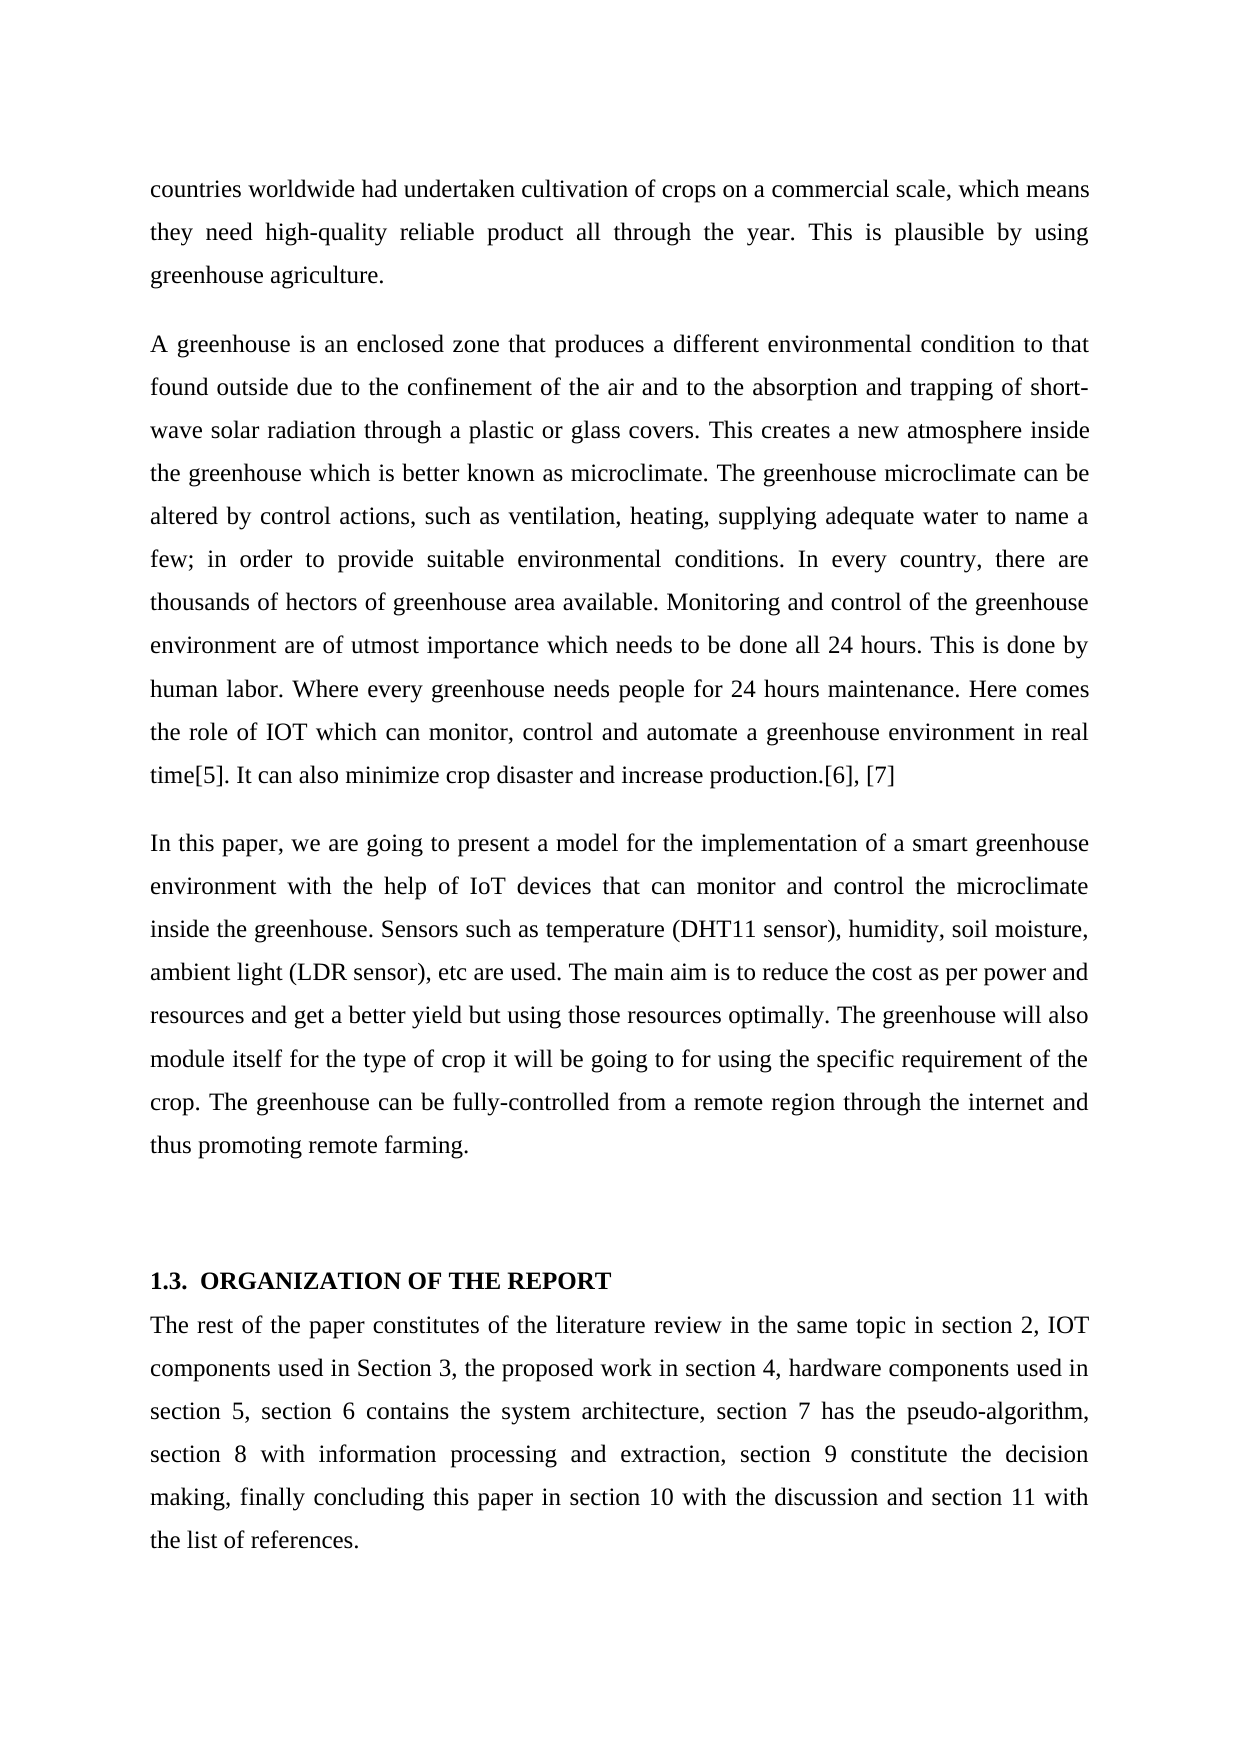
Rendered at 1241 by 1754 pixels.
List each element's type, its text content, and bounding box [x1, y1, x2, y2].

subtitle ORGANIZATION OF THE REPORT [150, 1266, 1090, 1295]
text The rest of the paper constitutes of the literature review in the same topic in section 2, IOT components used in Section 3, the proposed work in section 4, hardware components used in section 5, section 6 contains the system architecture, section 7 has the pseudo-algorithm, section 8 with information processing and extraction, section 9 constitute the decision making, finally concluding this paper in section 10 with the discussion and section 11 with the list of references. [150, 1310, 1090, 1554]
text In this paper, we are going to present a model for the implementation of a smart greenhouse environment with the help of IoT devices that can monitor and control the microclimate inside the greenhouse. Sensors such as temperature (DHT11 sensor), humidity, soil moisture, ambient light (LDR sensor), etc are used. The main aim is to reduce the cost as per power and resources and get a better yield but using those resources optimally. The greenhouse will also module itself for the type of crop it will be going to for using the specific requirement of the crop. The greenhouse can be fully-controlled from a remote region through the internet and thus promoting remote farming. [150, 828, 1090, 1159]
text A greenhouse is an enclosed zone that produces a different environmental condition to that found outside due to the confinement of the air and to the absorption and trapping of short- wave solar radiation through a plastic or glass covers. This creates a new atmosphere inside the greenhouse which is better known as microclimate. The greenhouse microclimate can be altered by control actions, such as ventilation, heating, supplying adequate water to name a few; in order to provide suitable environmental conditions. In every country, there are thousands of hectors of greenhouse area available. Monitoring and control of the greenhouse environment are of utmost importance which needs to be done all 24 hours. This is done by human labor. Where every greenhouse needs people for 24 hours maintenance. Here comes the role of IOT which can monitor, control and automate a greenhouse environment in real time[5]. It can also minimize crop disaster and increase production.[6], [7] [150, 329, 1090, 789]
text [150, 174, 1090, 289]
